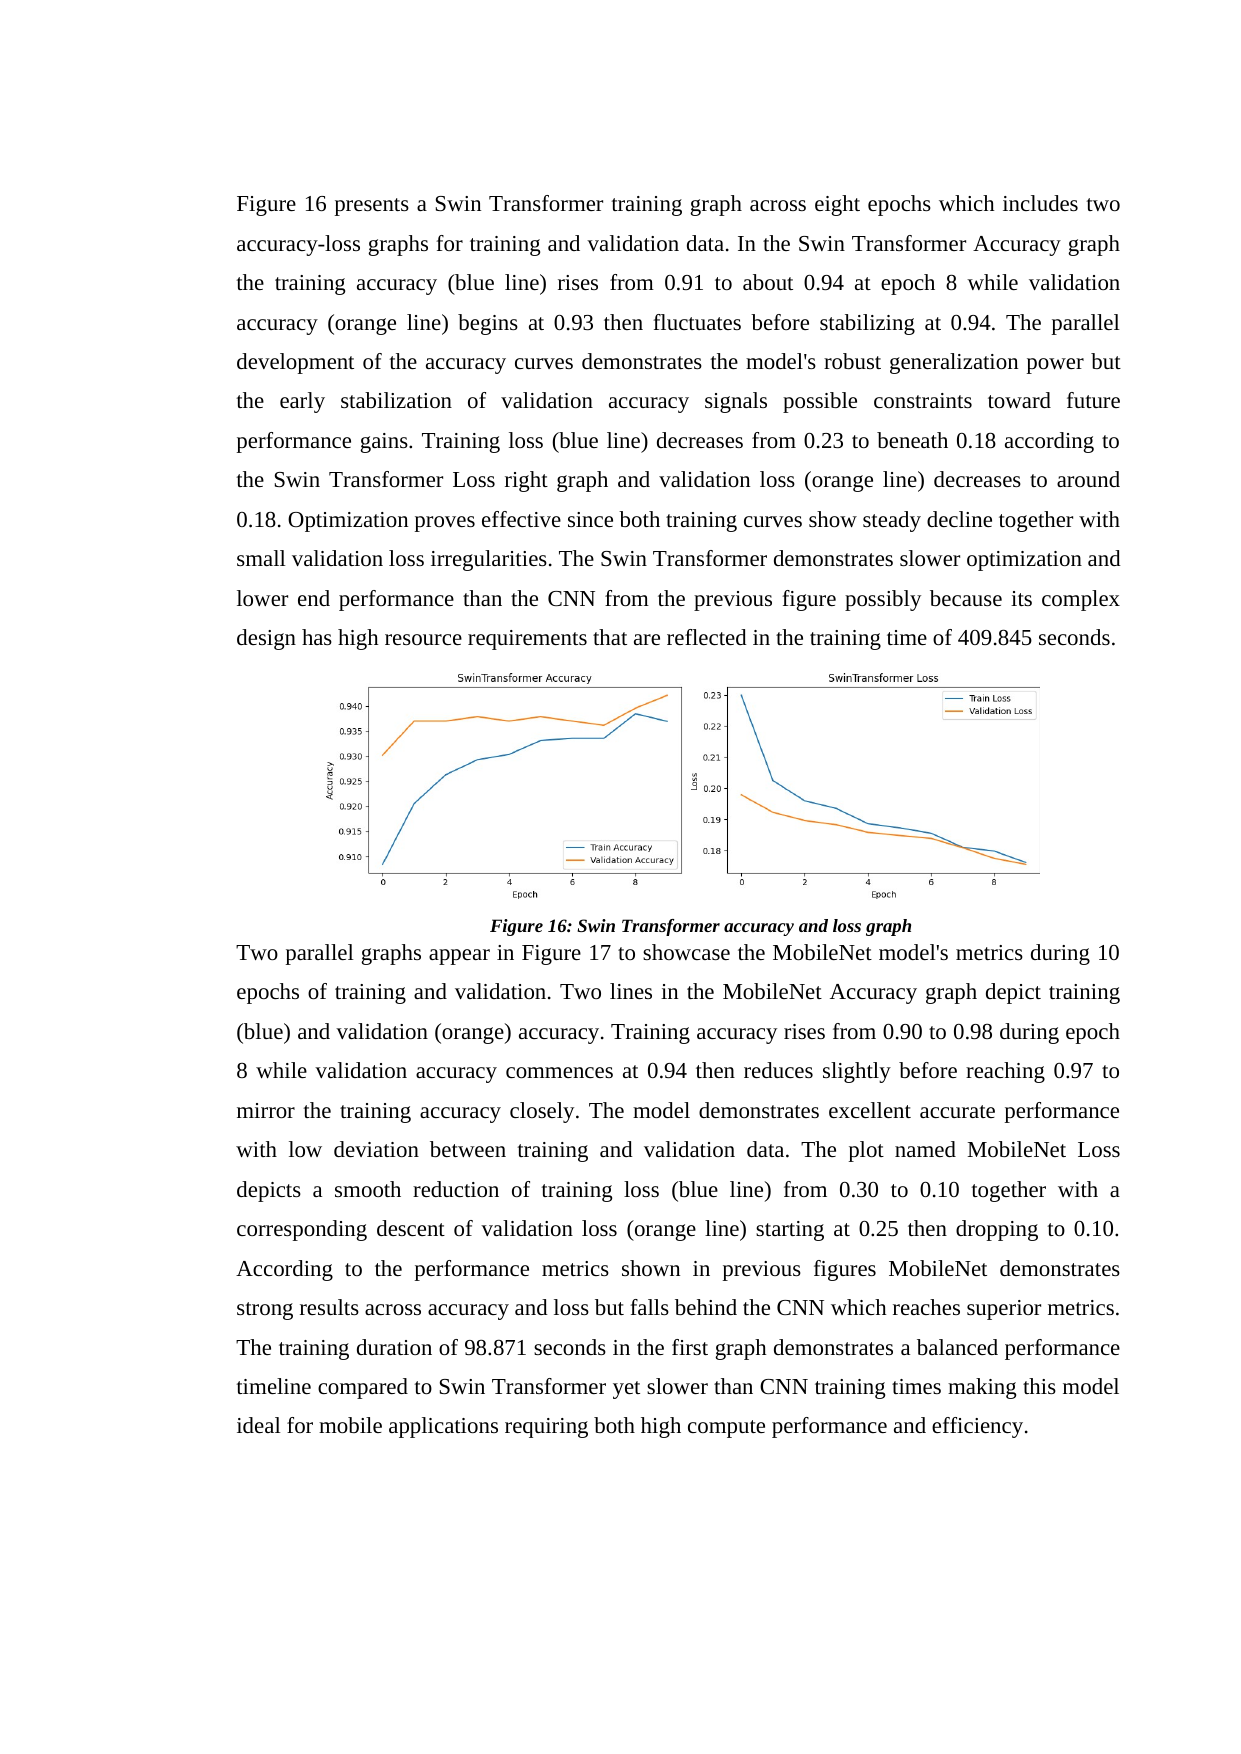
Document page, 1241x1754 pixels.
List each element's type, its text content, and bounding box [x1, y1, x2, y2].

text Two parallel graphs appear in Figure 17 to showcase the MobileNet model's metrics during 10 epochs of training and validation. Two lines in the MobileNet Accuracy graph depict training (blue) and validation (orange) accuracy. Training accuracy rises from 0.90 to 0.98 during epoch 8 while validation accuracy commences at 0.94 then reduces slightly before reaching 0.97 to mirror the training accuracy closely. The model demonstrates excellent accurate performance with low deviation between training and validation data. The plot named MobileNet Loss depicts a smooth reduction of training loss (blue line) from 0.30 to 0.10 together with a corresponding descent of validation loss (orange line) starting at 0.25 then dropping to 0.10. According to the performance metrics shown in previous figures MobileNet demonstrates strong results across accuracy and loss but falls behind the CNN which reaches superior metrics. The training duration of 98.871 seconds in the first graph demonstrates a balanced performance timeline compared to Swin Transformer yet slower than CNN training times making this model ideal for mobile applications requiring both high compute performance and efficiency. [236, 678, 1122, 1439]
picture [326, 673, 1040, 899]
text Figure 16 presents a Swin Transformer training graph across eight epochs which includes two accuracy-loss graphs for training and validation data. In the Swin Transformer Accuracy graph the training accuracy (blue line) rises from 0.91 to about 0.94 at epoch 8 while validation accuracy (orange line) begins at 0.93 then fluctuates before stabilizing at 0.94. The parallel development of the accuracy curves demonstrates the model's robust generalization power but the early stabilization of validation accuracy signals possible constraints toward future performance gains. Training loss (blue line) decreases from 0.23 to beneath 0.18 according to the Swin Transformer Loss right graph and validation loss (orange line) decreases to around 0.18. Optimization proves effective since both training curves show steady decline together with small validation loss irregularities. The Swin Transformer demonstrates slower optimization and lower end performance than the CNN from the previous figure possibly because its complex design has high resource requirements that are reflected in the training time of 409.845 seconds. [236, 190, 1122, 651]
